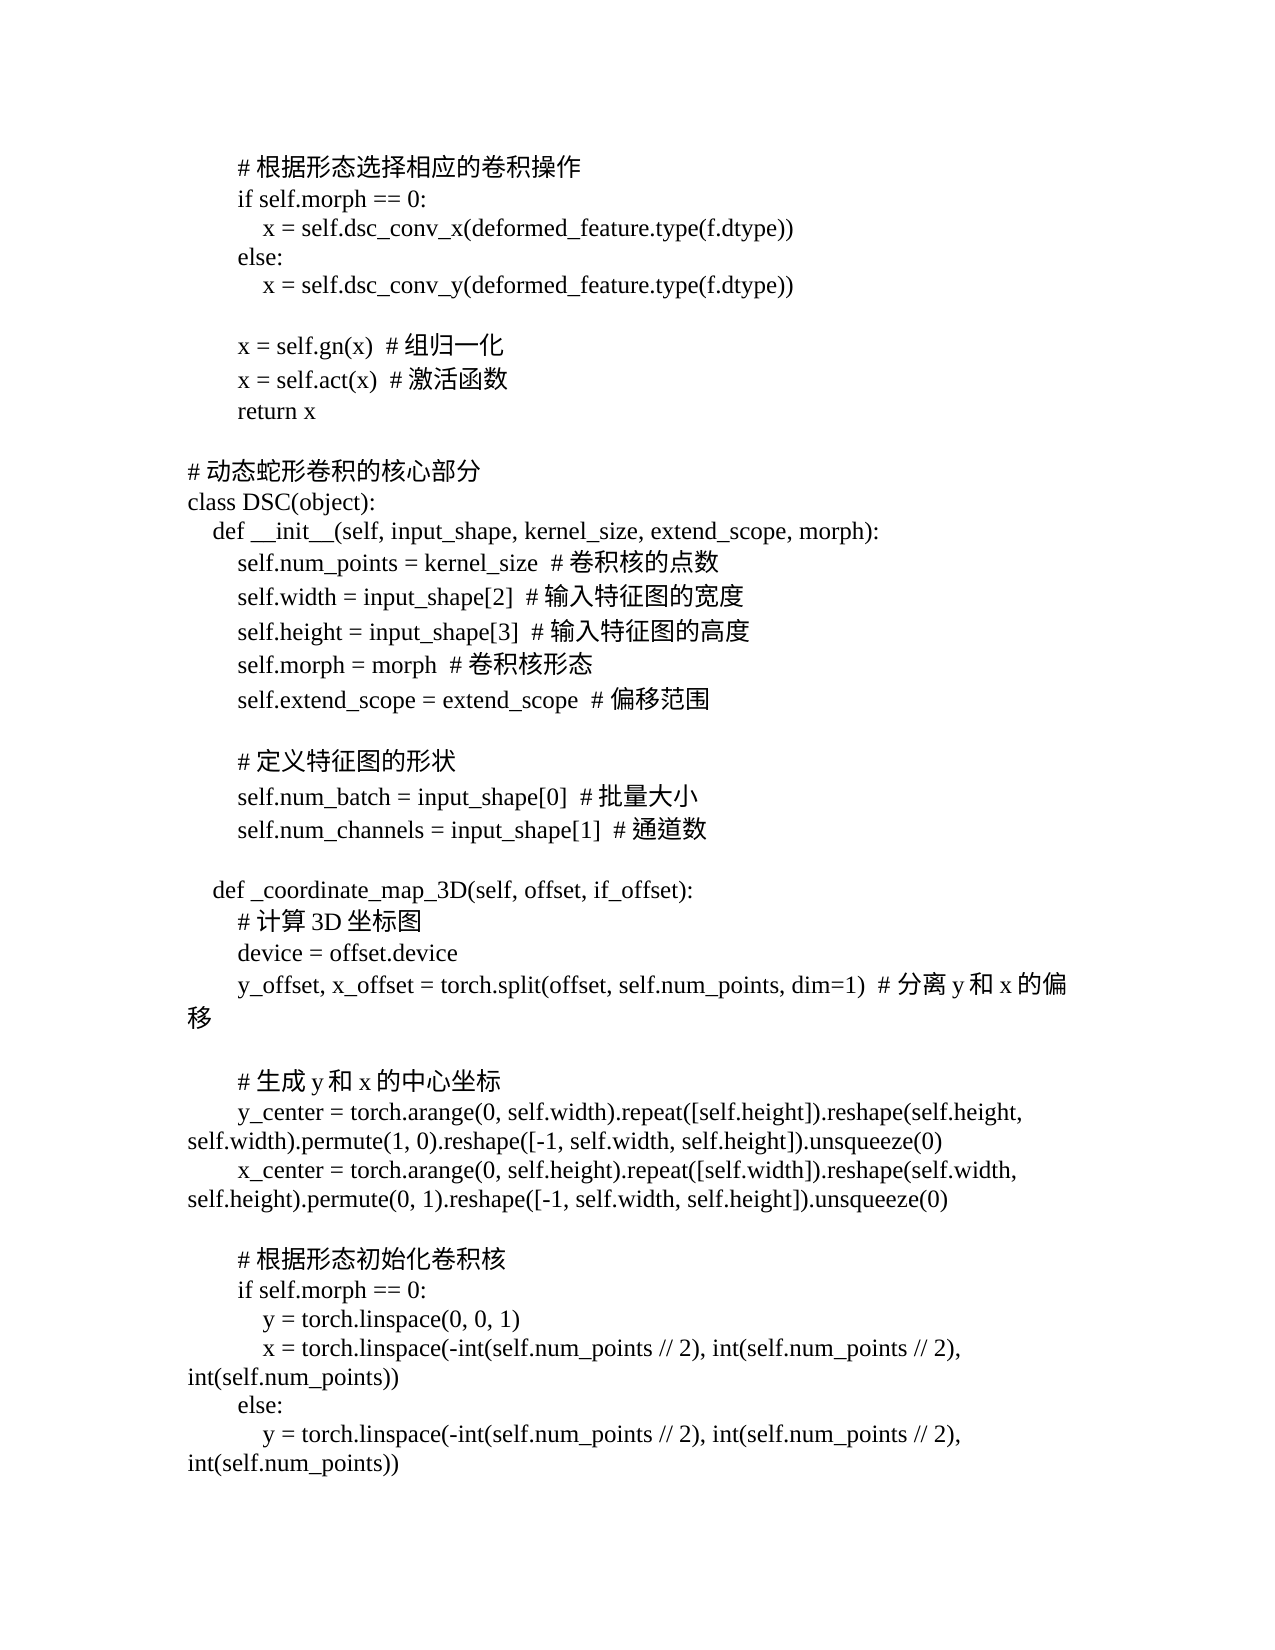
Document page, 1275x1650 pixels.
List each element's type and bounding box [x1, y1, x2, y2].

text [187, 150, 1087, 1477]
